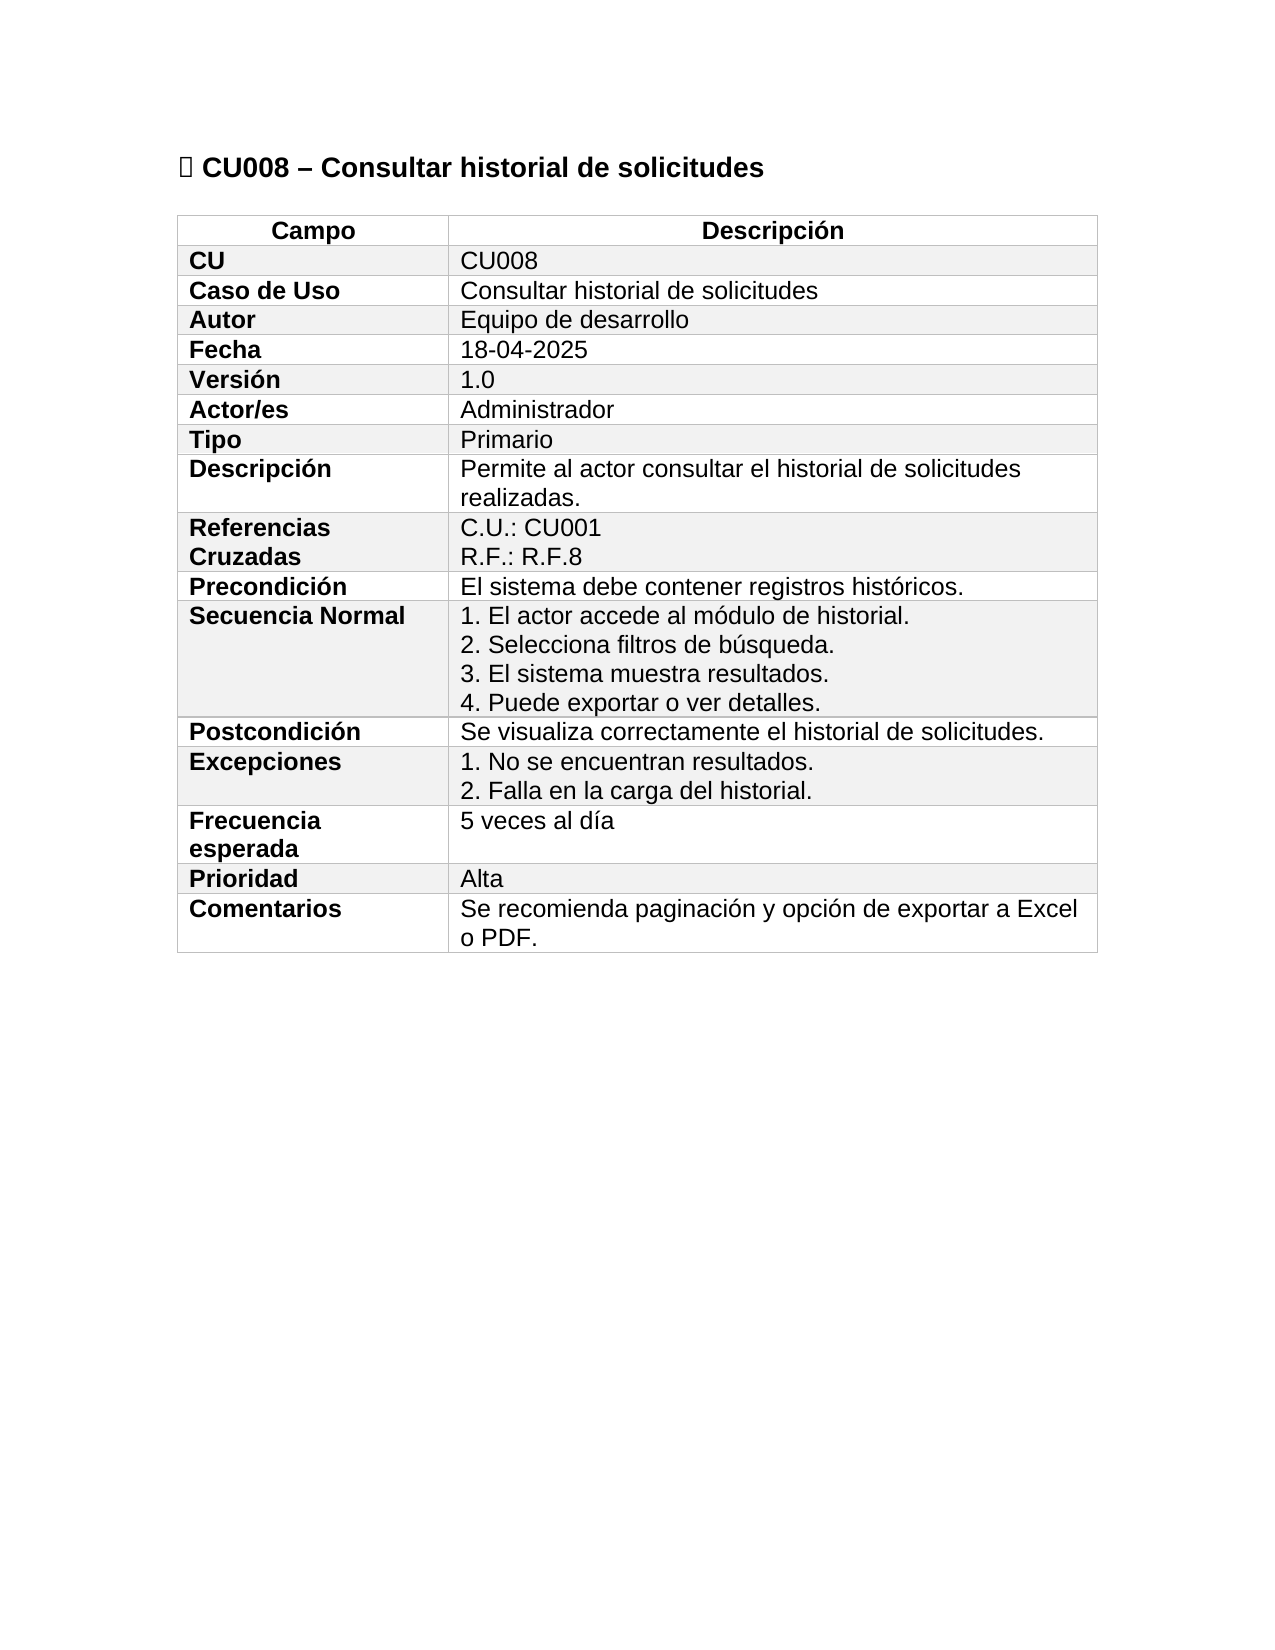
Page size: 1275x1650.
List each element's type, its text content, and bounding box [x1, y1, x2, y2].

table_cell Excepciones [178, 747, 448, 805]
table_cell 18-04-2025 [449, 335, 1097, 364]
table_cell El sistema debe contener registros históricos. [449, 572, 1097, 600]
table_cell CU008 [449, 246, 1097, 275]
table_cell Autor [178, 306, 448, 334]
table_cell Alta [449, 864, 1097, 893]
table_cell Prioridad [178, 864, 448, 893]
table_header Campo [178, 216, 448, 245]
table_cell Caso de Uso [178, 276, 448, 304]
table_cell 1. El actor accede al módulo de historial. 2. Selecciona filtros de búsqueda. 3. El sistema muestra resultados. 4. Puede exportar o ver detalles. [449, 601, 1097, 716]
table_cell Se recomienda paginación y opción de exportar a Excel o PDF. [449, 894, 1097, 952]
table_cell Comentarios [178, 894, 448, 952]
table_cell Se visualiza correctamente el historial de solicitudes. [449, 718, 1097, 746]
table_cell C.U.: CU001 R.F.: R.F.8 [449, 513, 1097, 571]
table_cell Postcondición [178, 718, 448, 746]
table_cell 1.0 [449, 365, 1097, 394]
table_cell Versión [178, 365, 448, 394]
table_cell Precondición [178, 572, 448, 600]
table_cell 5 veces al día [449, 806, 1097, 863]
table_cell Primario [449, 425, 1097, 453]
table_cell Descripción [178, 455, 448, 512]
table_cell Referencias Cruzadas [178, 513, 448, 571]
table_cell Secuencia Normal [178, 601, 448, 716]
table_cell Administrador [449, 395, 1097, 424]
table_cell CU [178, 246, 448, 275]
table_cell Actor/es [178, 395, 448, 424]
table_cell Frecuencia esperada [178, 806, 448, 863]
table_cell 1. No se encuentran resultados. 2. Falla en la carga del historial. [449, 747, 1097, 805]
table_cell Consultar historial de solicitudes [449, 276, 1097, 304]
table_cell Tipo [178, 425, 448, 453]
text 📄 CU008 – Consultar historial de solicitudes [177, 148, 1098, 186]
table_header Descripción [449, 216, 1097, 245]
table_cell Equipo de desarrollo [449, 306, 1097, 334]
table_cell Permite al actor consultar el historial de solicitudes realizadas. [449, 455, 1097, 512]
table_cell Fecha [178, 335, 448, 364]
